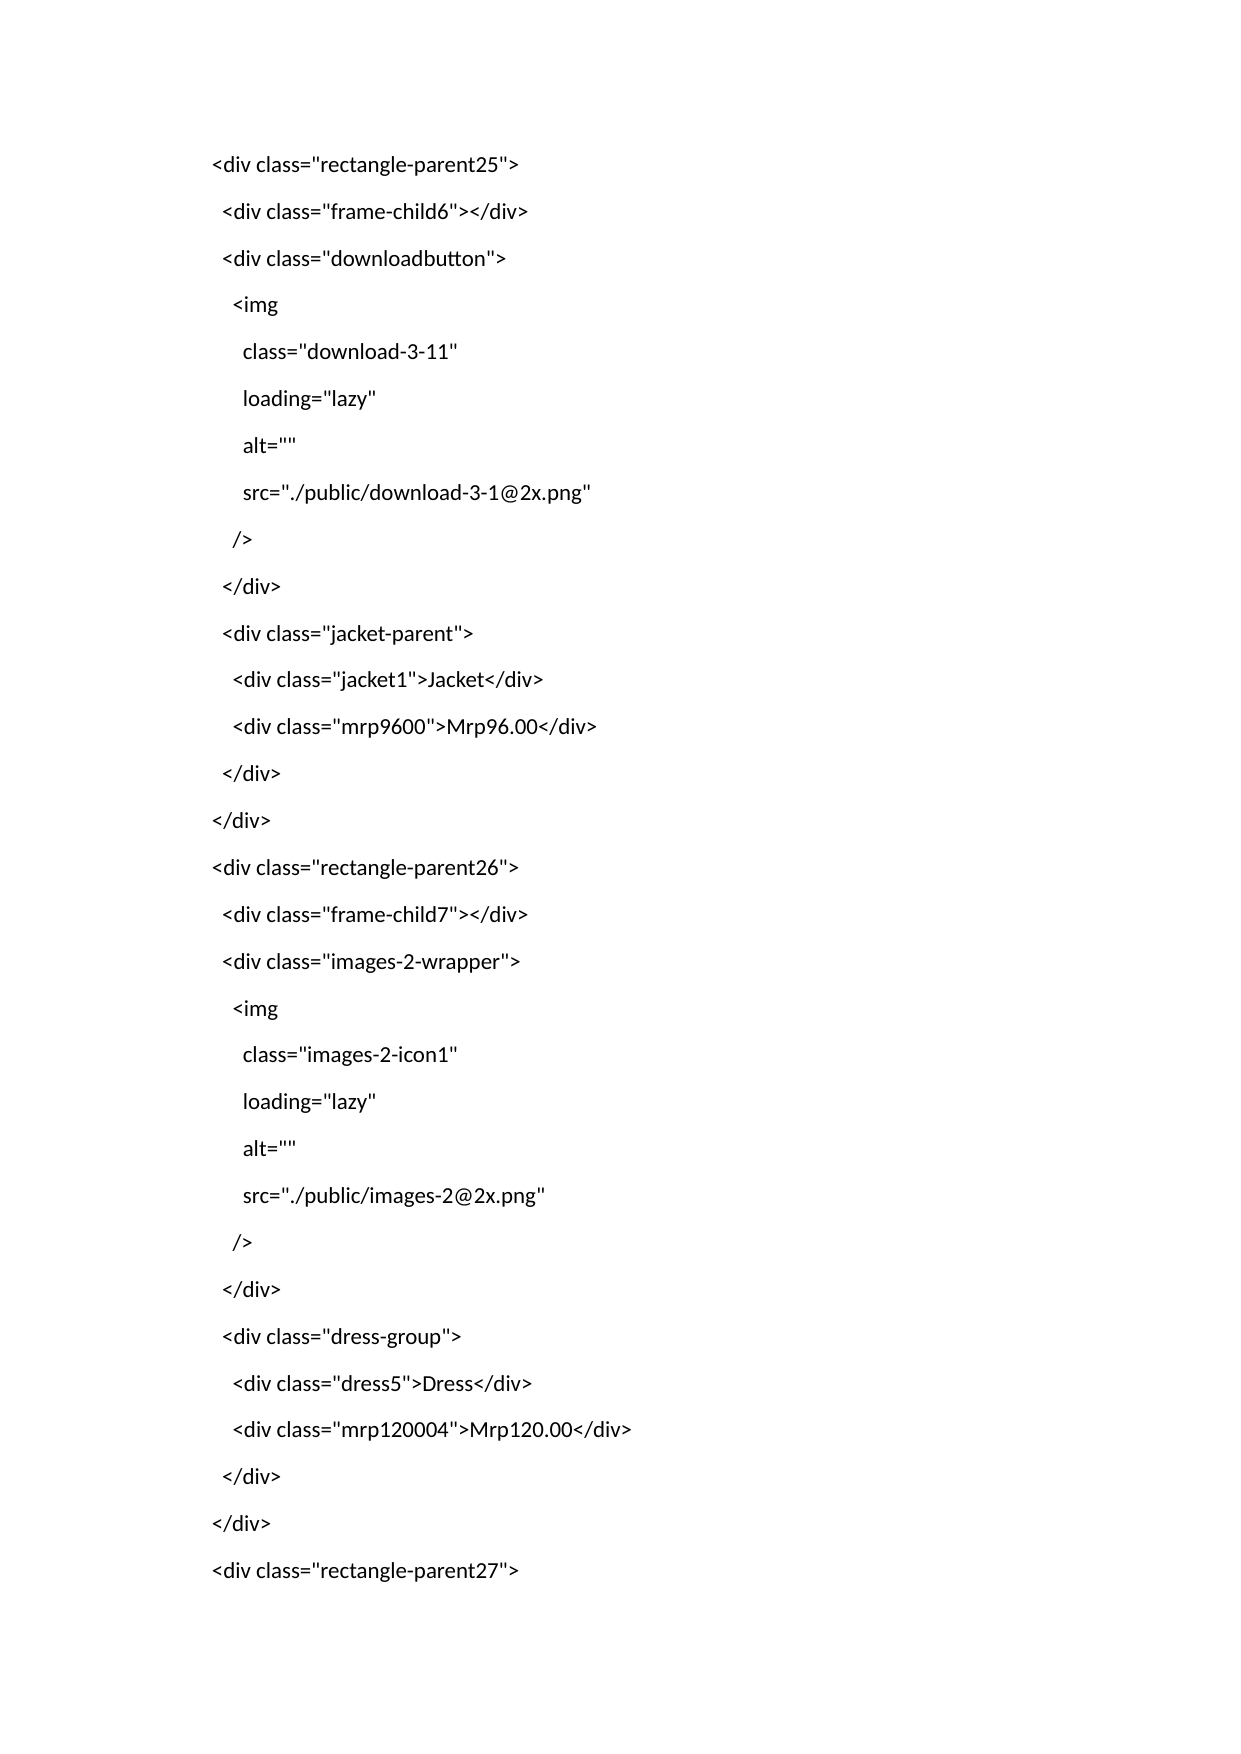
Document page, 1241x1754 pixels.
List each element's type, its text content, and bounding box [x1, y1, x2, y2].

text <div class="jacket-parent"> [150, 619, 1090, 647]
text <div class="jacket1">Jacket</div> [150, 666, 1090, 694]
text alt="" [150, 431, 1090, 459]
text alt="" [150, 1134, 1090, 1162]
text loading="lazy" [150, 384, 1090, 412]
text </div> [150, 1275, 1090, 1303]
text class="images-2-icon1" [150, 1041, 1090, 1069]
text <div class="rectangle-parent26"> [150, 853, 1090, 881]
text <div class="mrp9600">Mrp96.00</div> [150, 712, 1090, 741]
text src="./public/download-3-1@2x.png" [150, 478, 1090, 506]
text /> [150, 1228, 1090, 1256]
text src="./public/images-2@2x.png" [150, 1181, 1090, 1209]
text </div> [150, 806, 1090, 834]
text <div class="images-2-wrapper"> [150, 947, 1090, 975]
text </div> [150, 1462, 1090, 1491]
text <div class="frame-child6"></div> [150, 197, 1090, 225]
text </div> [150, 572, 1090, 600]
text loading="lazy" [150, 1087, 1090, 1116]
text <img [150, 994, 1090, 1022]
text <div class="dress-group"> [150, 1322, 1090, 1350]
text <div class="rectangle-parent27"> [150, 1556, 1090, 1584]
text /> [150, 525, 1090, 553]
text <div class="frame-child7"></div> [150, 900, 1090, 928]
text <div class="dress5">Dress</div> [150, 1369, 1090, 1397]
text </div> [150, 759, 1090, 787]
text <div class="rectangle-parent25"> [150, 150, 1090, 178]
text <div class="downloadbutton"> [150, 244, 1090, 272]
text </div> [150, 1509, 1090, 1537]
text <div class="mrp120004">Mrp120.00</div> [150, 1416, 1090, 1444]
text class="download-3-11" [150, 337, 1090, 366]
text <img [150, 291, 1090, 319]
